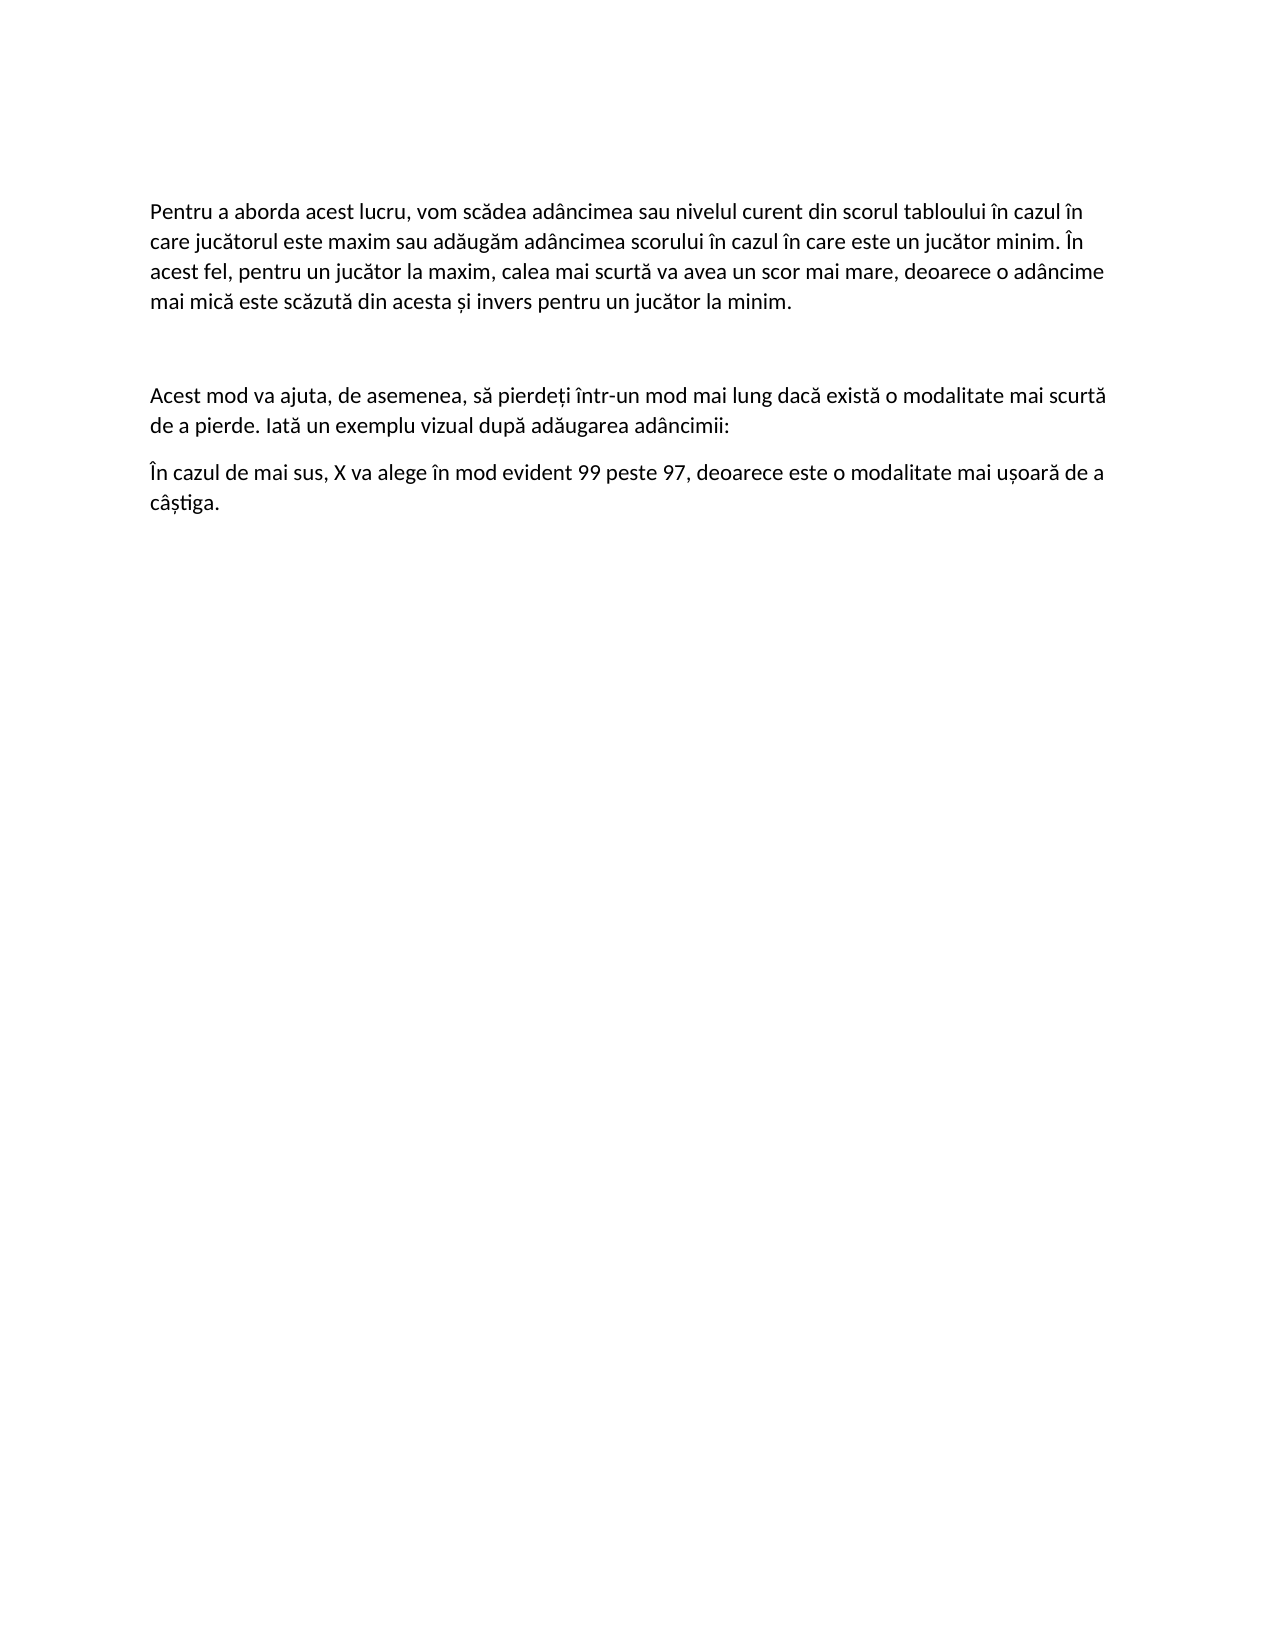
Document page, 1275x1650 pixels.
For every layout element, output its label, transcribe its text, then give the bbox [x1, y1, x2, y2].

text În cazul de mai sus, X va alege în mod evident 99 peste 97, deoarece este o modalitate mai ușoară de a câștiga. [150, 458, 1125, 517]
text Pentru a aborda acest lucru, vom scădea adâncimea sau nivelul curent din scorul tabloului în cazul în care jucătorul este maxim sau adăugăm adâncimea scorului în cazul în care este un jucător minim. În acest fel, pentru un jucător la maxim, calea mai scurtă va avea un scor mai mare, deoarece o adâncime mai mică este scăzută din acesta și invers pentru un jucător la minim. [150, 197, 1125, 316]
text Acest mod va ajuta, de asemenea, să pierdeți într-un mod mai lung dacă există o modalitate mai scurtă de a pierde. Iată un exemplu vizual după adăugarea adâncimii: [150, 381, 1125, 439]
